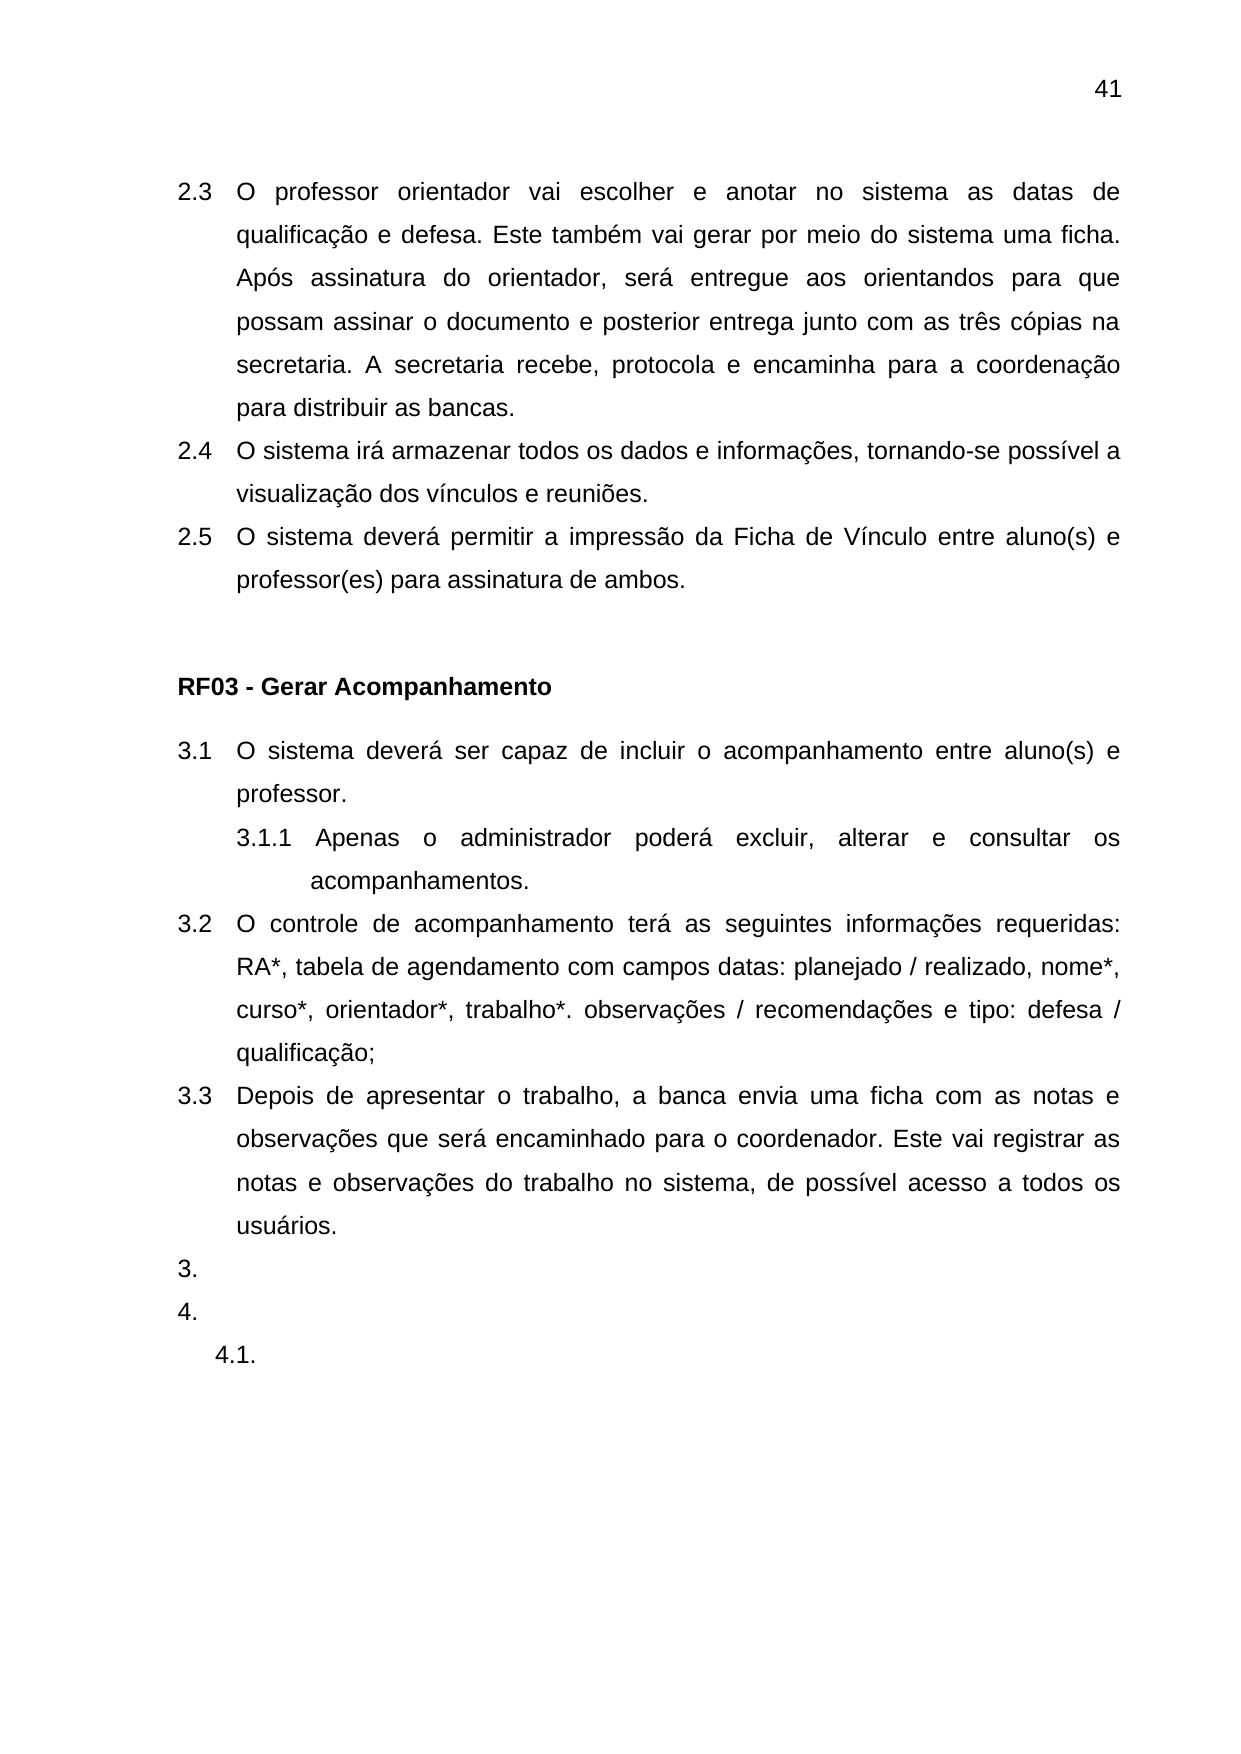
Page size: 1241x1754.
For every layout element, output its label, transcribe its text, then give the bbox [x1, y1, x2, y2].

list O sistema deverá permitir a impressão da Ficha de Vínculo entre aluno(s) e professor(es) para assinatura de ambos. [177, 522, 1122, 594]
list Depois de apresentar o trabalho, a banca envia uma ficha com as notas e observações que será encaminhado para o coordenador. Este vai registrar as notas e observações do trabalho no sistema, de possível acesso a todos os usuários. [177, 1081, 1122, 1239]
list O controle de acompanhamento terá as seguintes informações requeridas: RA*, tabela de agendamento com campos datas: planejado / realizado, nome*, curso*, orientador*, trabalho*. observações / recomendações e tipo: defesa / qualificação; [177, 909, 1122, 1067]
list O sistema irá armazenar todos os dados e informações, tornando-se possível a visualização dos vínculos e reuniões. [177, 436, 1122, 508]
list O professor orientador vai escolher e anotar no sistema as datas de qualificação e defesa. Este também vai gerar por meio do sistema uma ficha. Após assinatura do orientador, será entregue aos orientandos para que possam assinar o documento e posterior entrega junto com as três cópias na secretaria. A secretaria recebe, protocola e encaminha para a coordenação para distribuir as bancas. [177, 177, 1122, 422]
list 3.1.1 Apenas o administrador poderá excluir, alterar e consultar os acompanhamentos. [236, 823, 1122, 894]
list O sistema deverá ser capaz de incluir o acompanhamento entre aluno(s) e professor. [177, 736, 1122, 808]
text RF03 - Gerar Acompanhamento [177, 672, 1122, 701]
